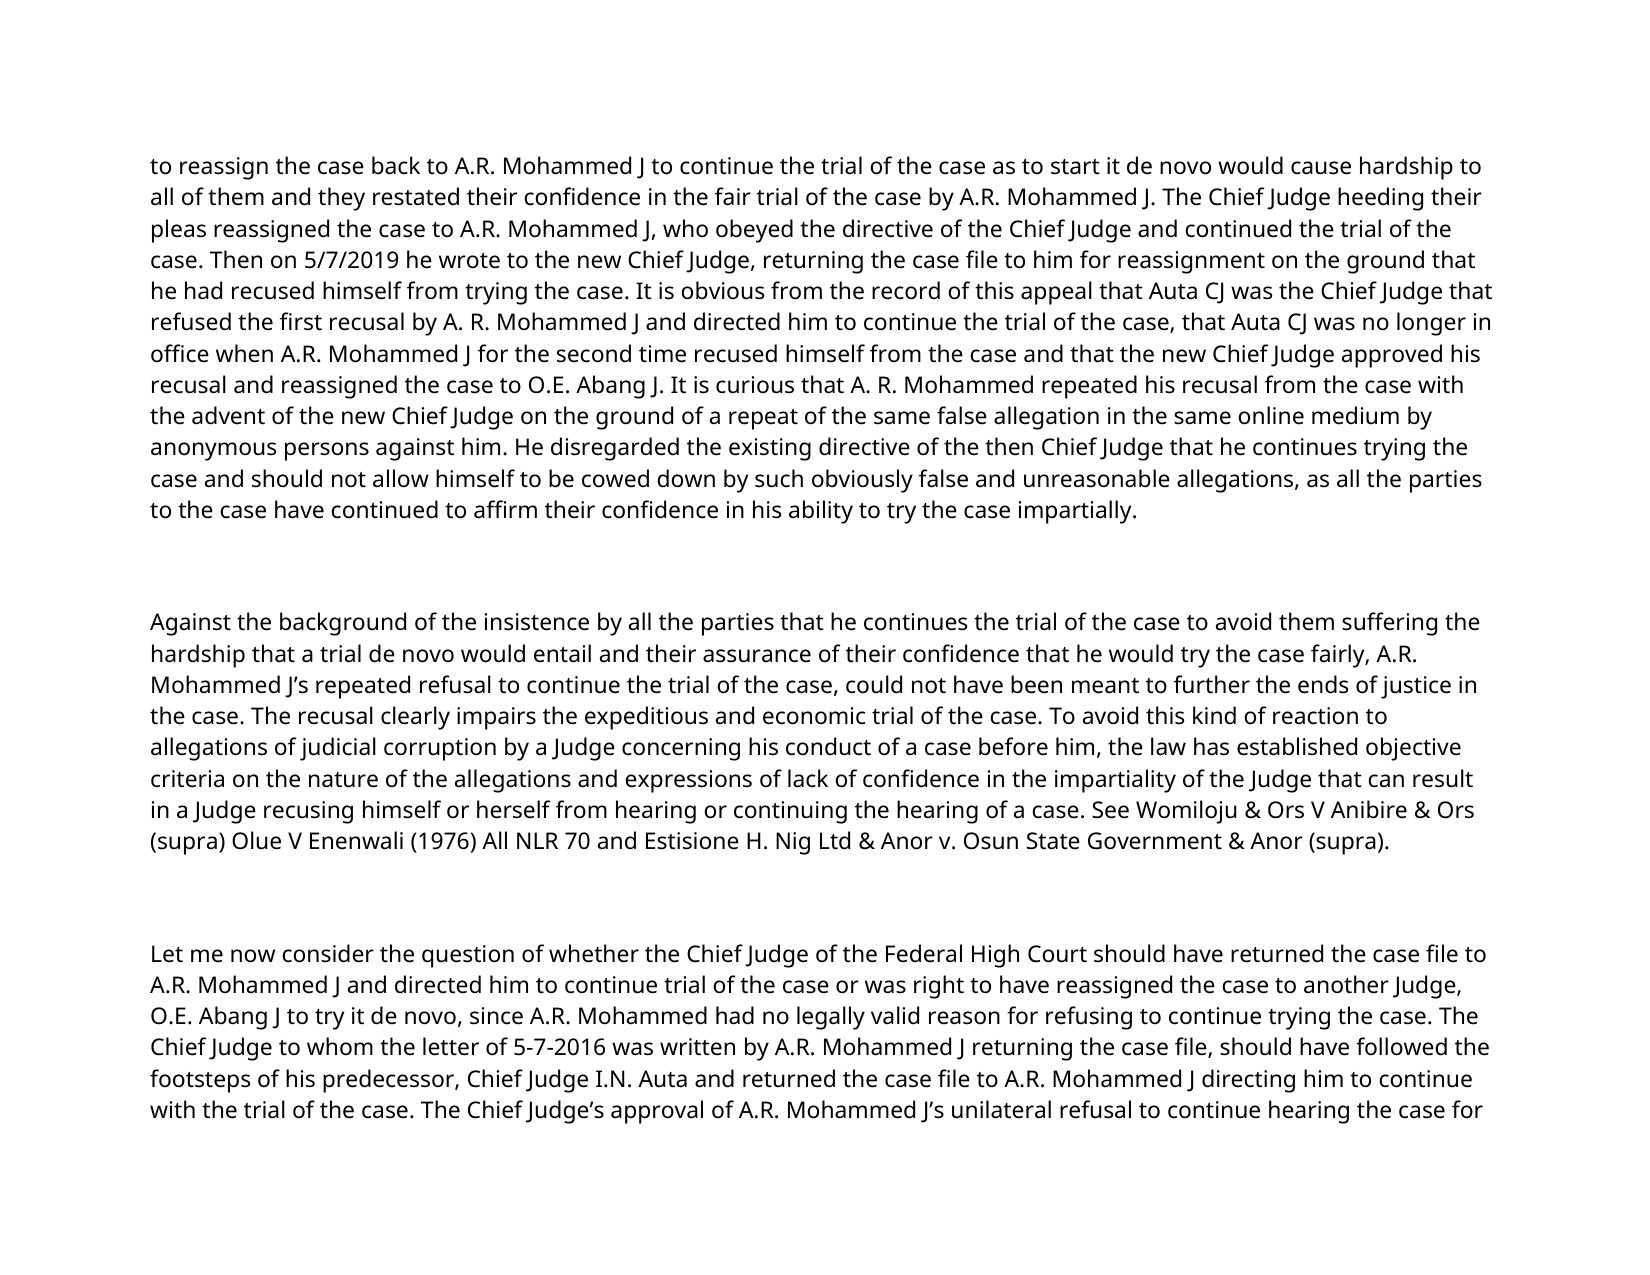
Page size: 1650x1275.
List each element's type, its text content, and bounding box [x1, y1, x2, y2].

text Against the background of the insistence by all the parties that he continues the trial of the case to avoid them suffering the hardship that a trial de novo would entail and their assurance of their confidence that he would try the case fairly, A.R. Mohammed J’s repeated refusal to continue the trial of the case, could not have been meant to further the ends of justice in the case. The recusal clearly impairs the expeditious and economic trial of the case. To avoid this kind of reaction to allegations of judicial corruption by a Judge concerning his conduct of a case before him, the law has established objective criteria on the nature of the allegations and expressions of lack of confidence in the impartiality of the Judge that can result in a Judge recusing himself or herself from hearing or continuing the hearing of a case. See Womiloju & Ors V Anibire & Ors (supra) Olue V Enenwali (1976) All NLR 70 and Estisione H. Nig Ltd & Anor v. Osun State Government & Anor (supra). [150, 606, 1500, 856]
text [150, 150, 1500, 525]
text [150, 937, 1500, 1125]
